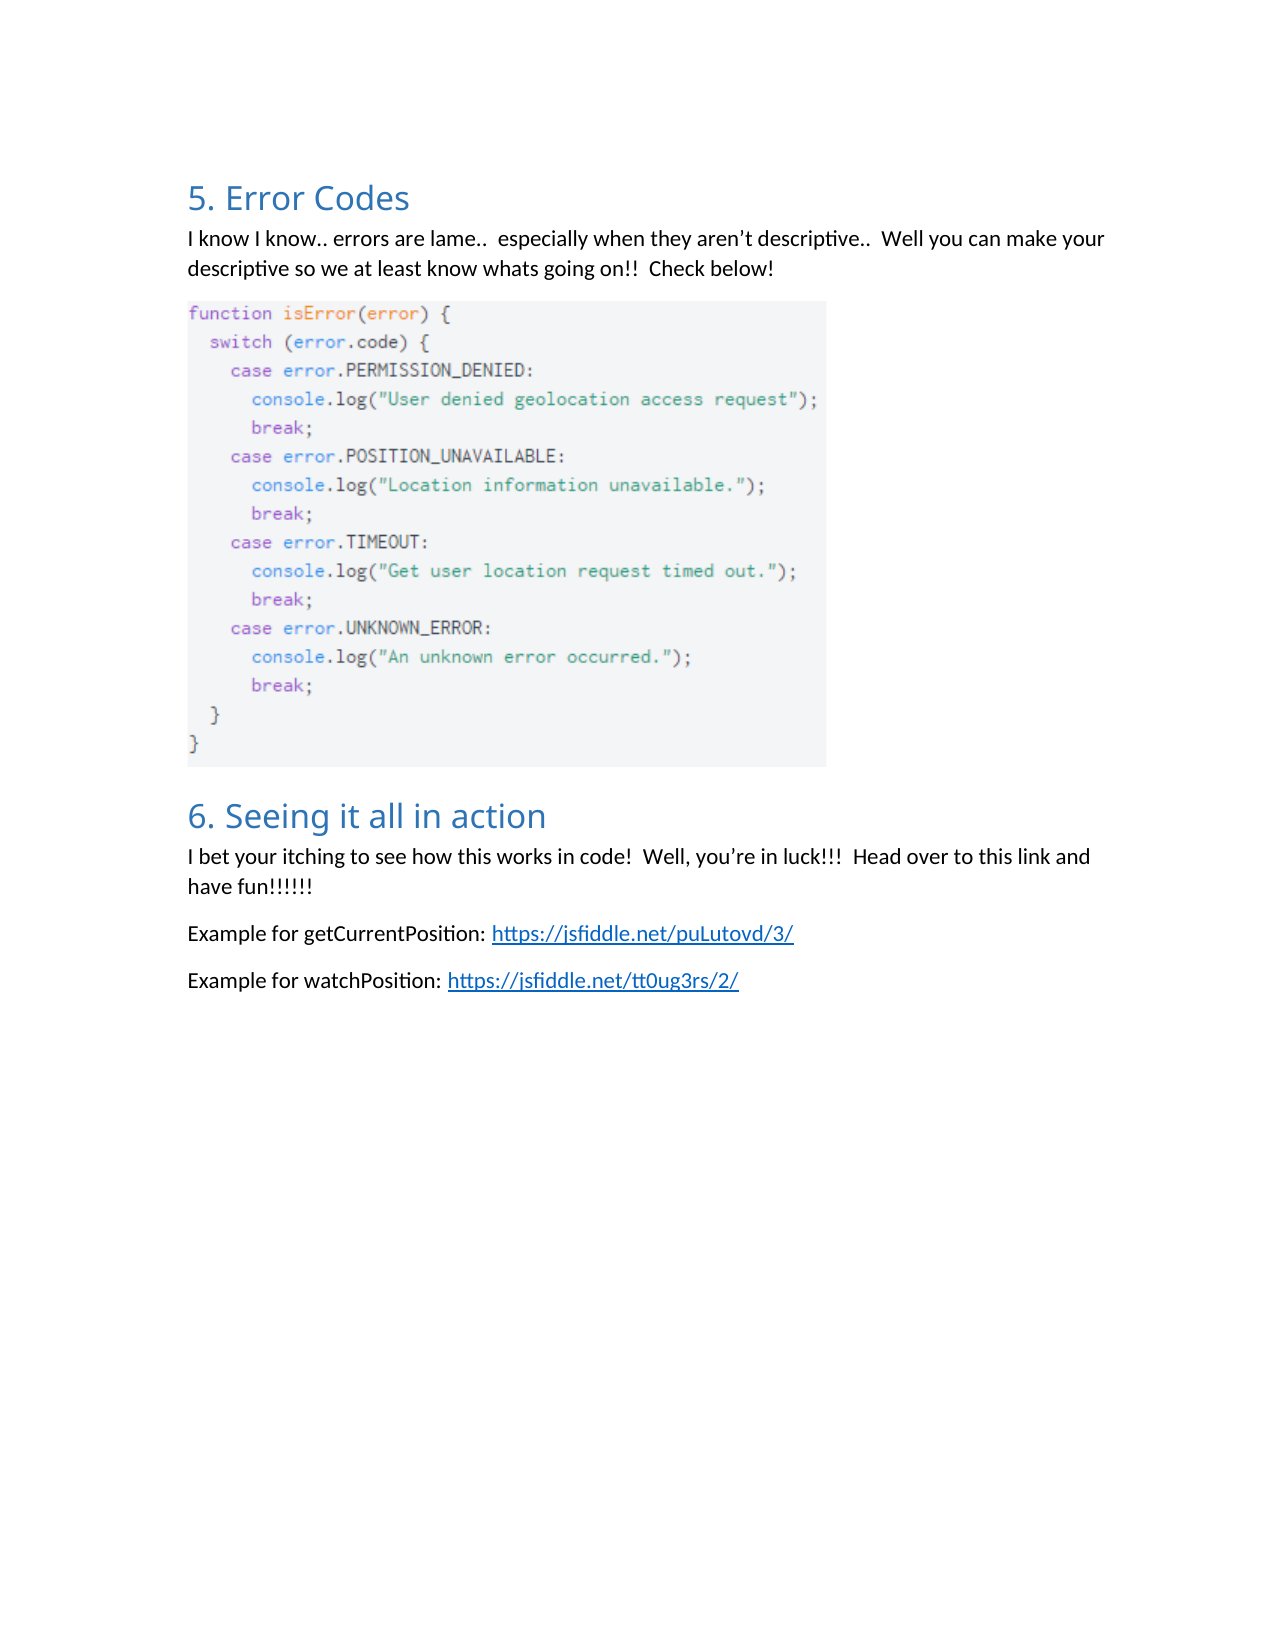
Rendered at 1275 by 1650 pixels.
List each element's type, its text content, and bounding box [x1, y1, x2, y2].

text Example for getCurrentPosition: https://jsfiddle.net/puLutovd/3/ [150, 919, 1125, 947]
picture [187, 301, 827, 767]
subtitle Seeing it all in action [187, 793, 1125, 839]
text Example for watchPosition: https://jsfiddle.net/tt0ug3rs/2/ [187, 966, 1125, 994]
subtitle Error Codes [187, 175, 1125, 220]
text I bet your itching to see how this works in code! Well, you’re in luck!!! Head over to this link and have fun!!!!!! [187, 842, 1125, 901]
text I know I know.. errors are lame.. especially when they aren’t descriptive.. Well you can make your descriptive so we at least know whats going on!! Check below! [187, 224, 1125, 282]
